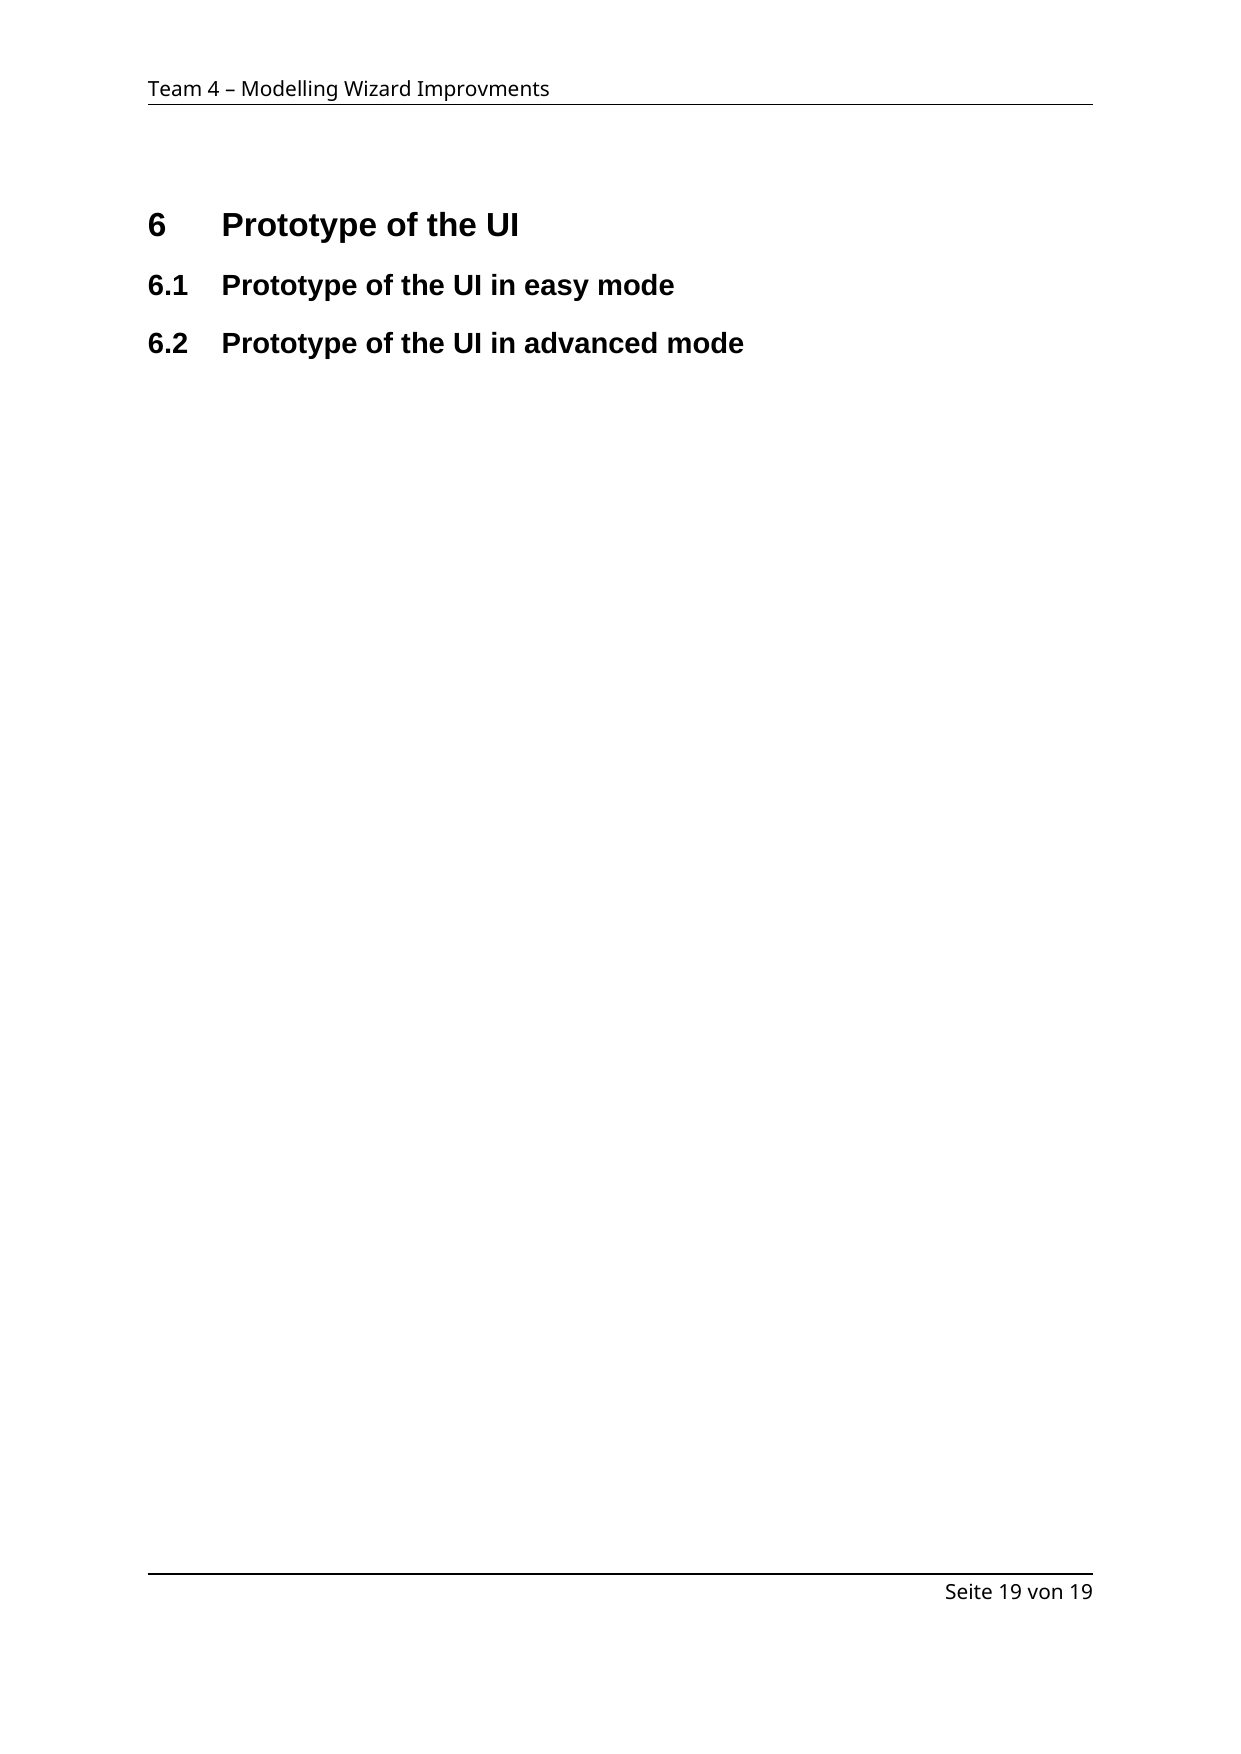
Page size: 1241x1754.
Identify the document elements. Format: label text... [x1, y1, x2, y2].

subtitle Prototype of the UI in easy mode [148, 268, 1093, 302]
subtitle Prototype of the UI in advanced mode [148, 327, 1093, 360]
subtitle Prototype of the UI [148, 204, 1093, 243]
